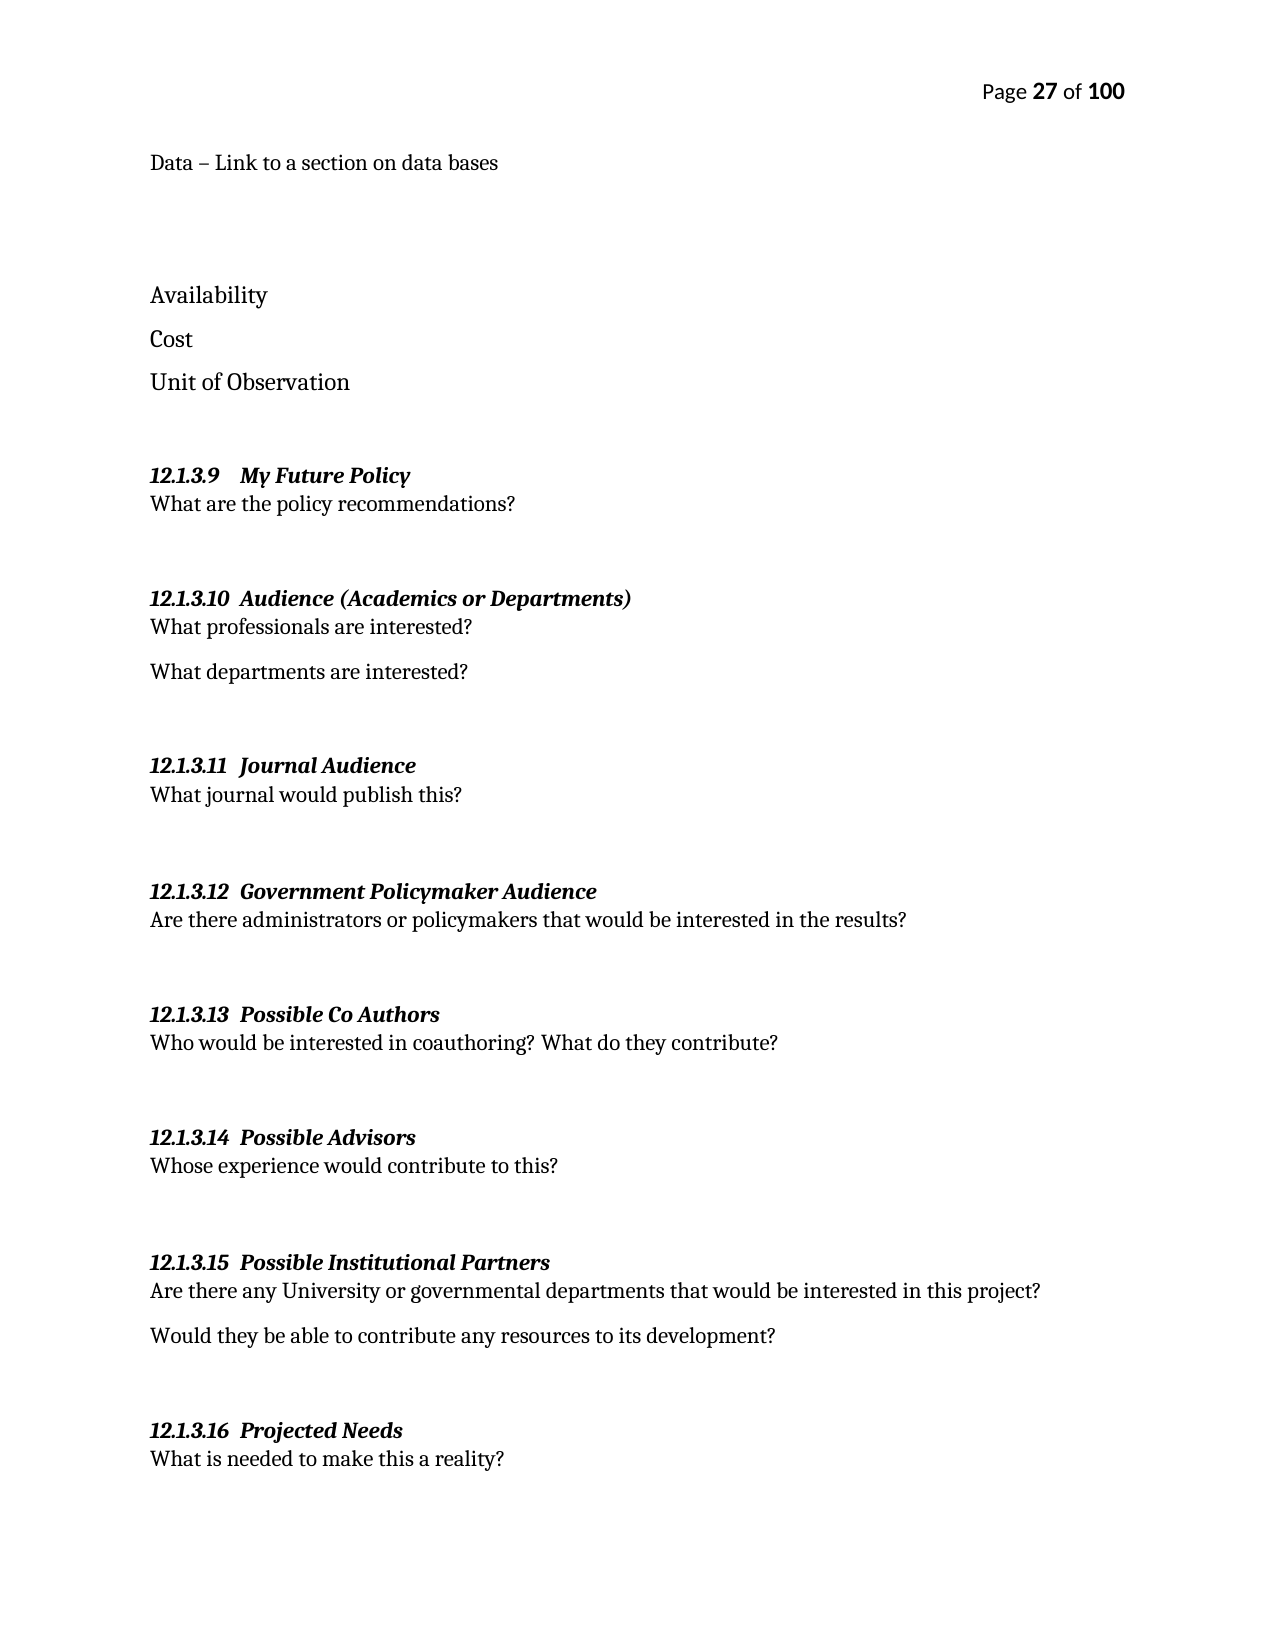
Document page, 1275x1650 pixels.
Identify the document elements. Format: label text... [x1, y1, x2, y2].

subtitle My Future Policy [150, 463, 1125, 489]
subtitle Projected Needs [150, 1418, 1125, 1444]
text Are there any University or governmental departments that would be interested in this project? [150, 1278, 1125, 1304]
text Who would be interested in coauthoring? What do they contribute? [150, 1030, 1125, 1056]
text What journal would publish this? [150, 782, 1125, 808]
subtitle Journal Audience [150, 753, 1125, 780]
text Are there administrators or policymakers that would be interested in the results? [150, 907, 1125, 933]
text Whose experience would contribute to this? [150, 1153, 1125, 1179]
text What is needed to make this a reality? [150, 1446, 1125, 1472]
subtitle Possible Advisors [150, 1124, 1125, 1151]
subtitle Government Policymaker Audience [150, 879, 1125, 905]
subtitle Possible Co Authors [150, 1002, 1125, 1028]
text Availability [150, 281, 1125, 310]
text Unit of Observation [150, 368, 1125, 396]
text Data – Link to a section on data bases [150, 150, 1125, 176]
text What departments are interested? [150, 659, 1125, 685]
text Cost [150, 324, 1125, 353]
text Would they be able to contribute any resources to its development? [150, 1323, 1125, 1350]
subtitle Audience (Academics or Departments) [150, 585, 1125, 612]
text What professionals are interested? [150, 614, 1125, 640]
subtitle Possible Institutional Partners [150, 1250, 1125, 1276]
text What are the policy recommendations? [150, 491, 1125, 517]
